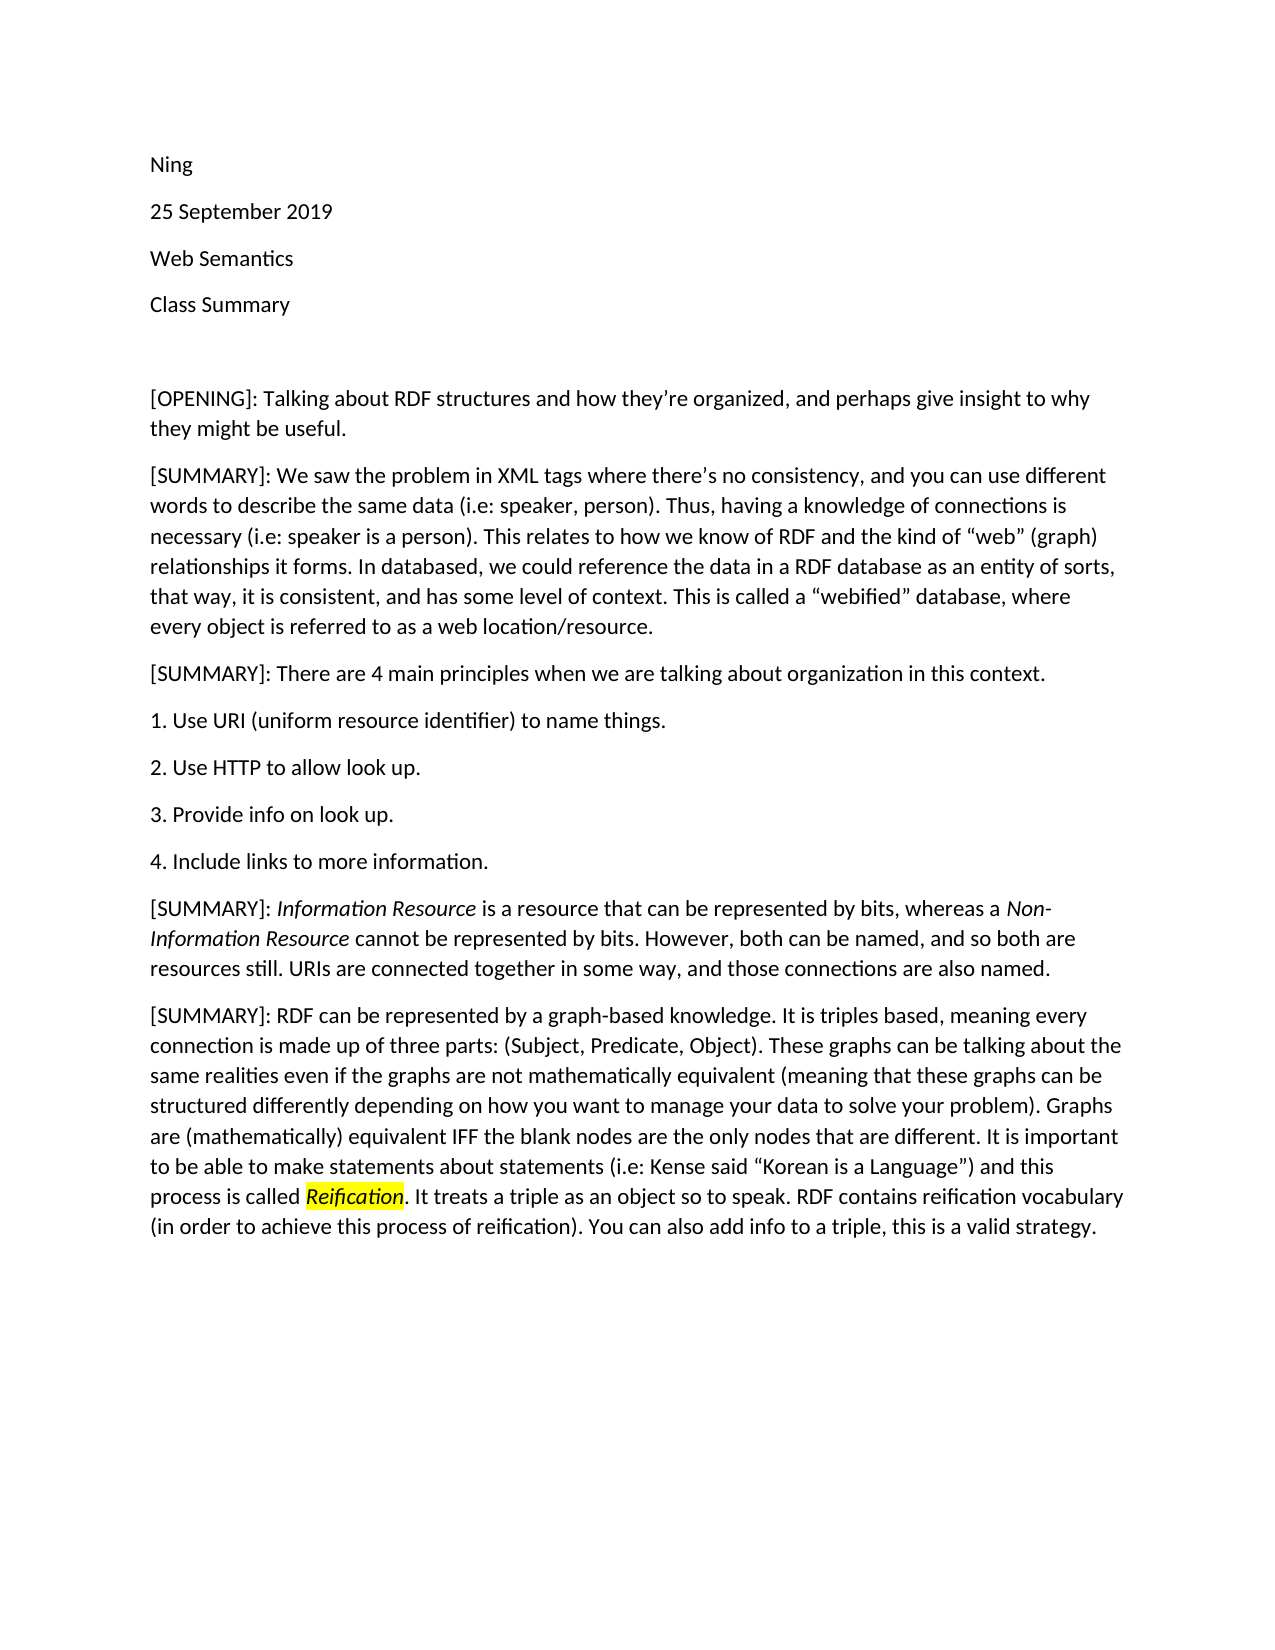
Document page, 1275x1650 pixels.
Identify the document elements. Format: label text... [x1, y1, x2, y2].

text [SUMMARY]: Information Resource is a resource that can be represented by bits, whereas a Non-Information Resource cannot be represented by bits. However, both can be named, and so both are resources still. URIs are connected together in some way, and those connections are also named. [150, 894, 1125, 982]
text 3. Provide info on look up. [150, 800, 1125, 828]
text 2. Use HTTP to allow look up. [150, 753, 1125, 781]
text [SUMMARY]: There are 4 main principles when we are talking about organization in this context. [150, 659, 1125, 687]
text [SUMMARY]: RDF can be represented by a graph-based knowledge. It is triples based, meaning every connection is made up of three parts: (Subject, Predicate, Object). These graphs can be talking about the same realities even if the graphs are not mathematically equivalent (meaning that these graphs can be structured differently depending on how you want to manage your data to solve your problem). Graphs are (mathematically) equivalent IFF the blank nodes are the only nodes that are different. It is important to be able to make statements about statements (i.e: Kense said “Korean is a Language”) and this process is called Reification. It treats a triple as an object so to speak. RDF contains reification vocabulary (in order to achieve this process of reification). You can also add info to a triple, this is a valid strategy. [150, 1001, 1125, 1241]
text Web Semantics [150, 244, 1125, 272]
text 1. Use URI (uniform resource identifier) to name things. [150, 706, 1125, 734]
text Ning [150, 150, 1125, 178]
text Class Summary [150, 291, 1125, 319]
text 25 September 2019 [150, 197, 1125, 225]
text [SUMMARY]: We saw the problem in XML tags where there’s no consistency, and you can use different words to describe the same data (i.e: speaker, person). Thus, having a knowledge of connections is necessary (i.e: speaker is a person). This relates to how we know of RDF and the kind of “web” (graph) relationships it forms. In databased, we could reference the data in a RDF database as an entity of sorts, that way, it is consistent, and has some level of context. This is called a “webified” database, where every object is referred to as a web location/resource. [150, 461, 1125, 641]
text [OPENING]: Talking about RDF structures and how they’re organized, and perhaps give insight to why they might be useful. [150, 384, 1125, 443]
text 4. Include links to more information. [150, 847, 1125, 875]
